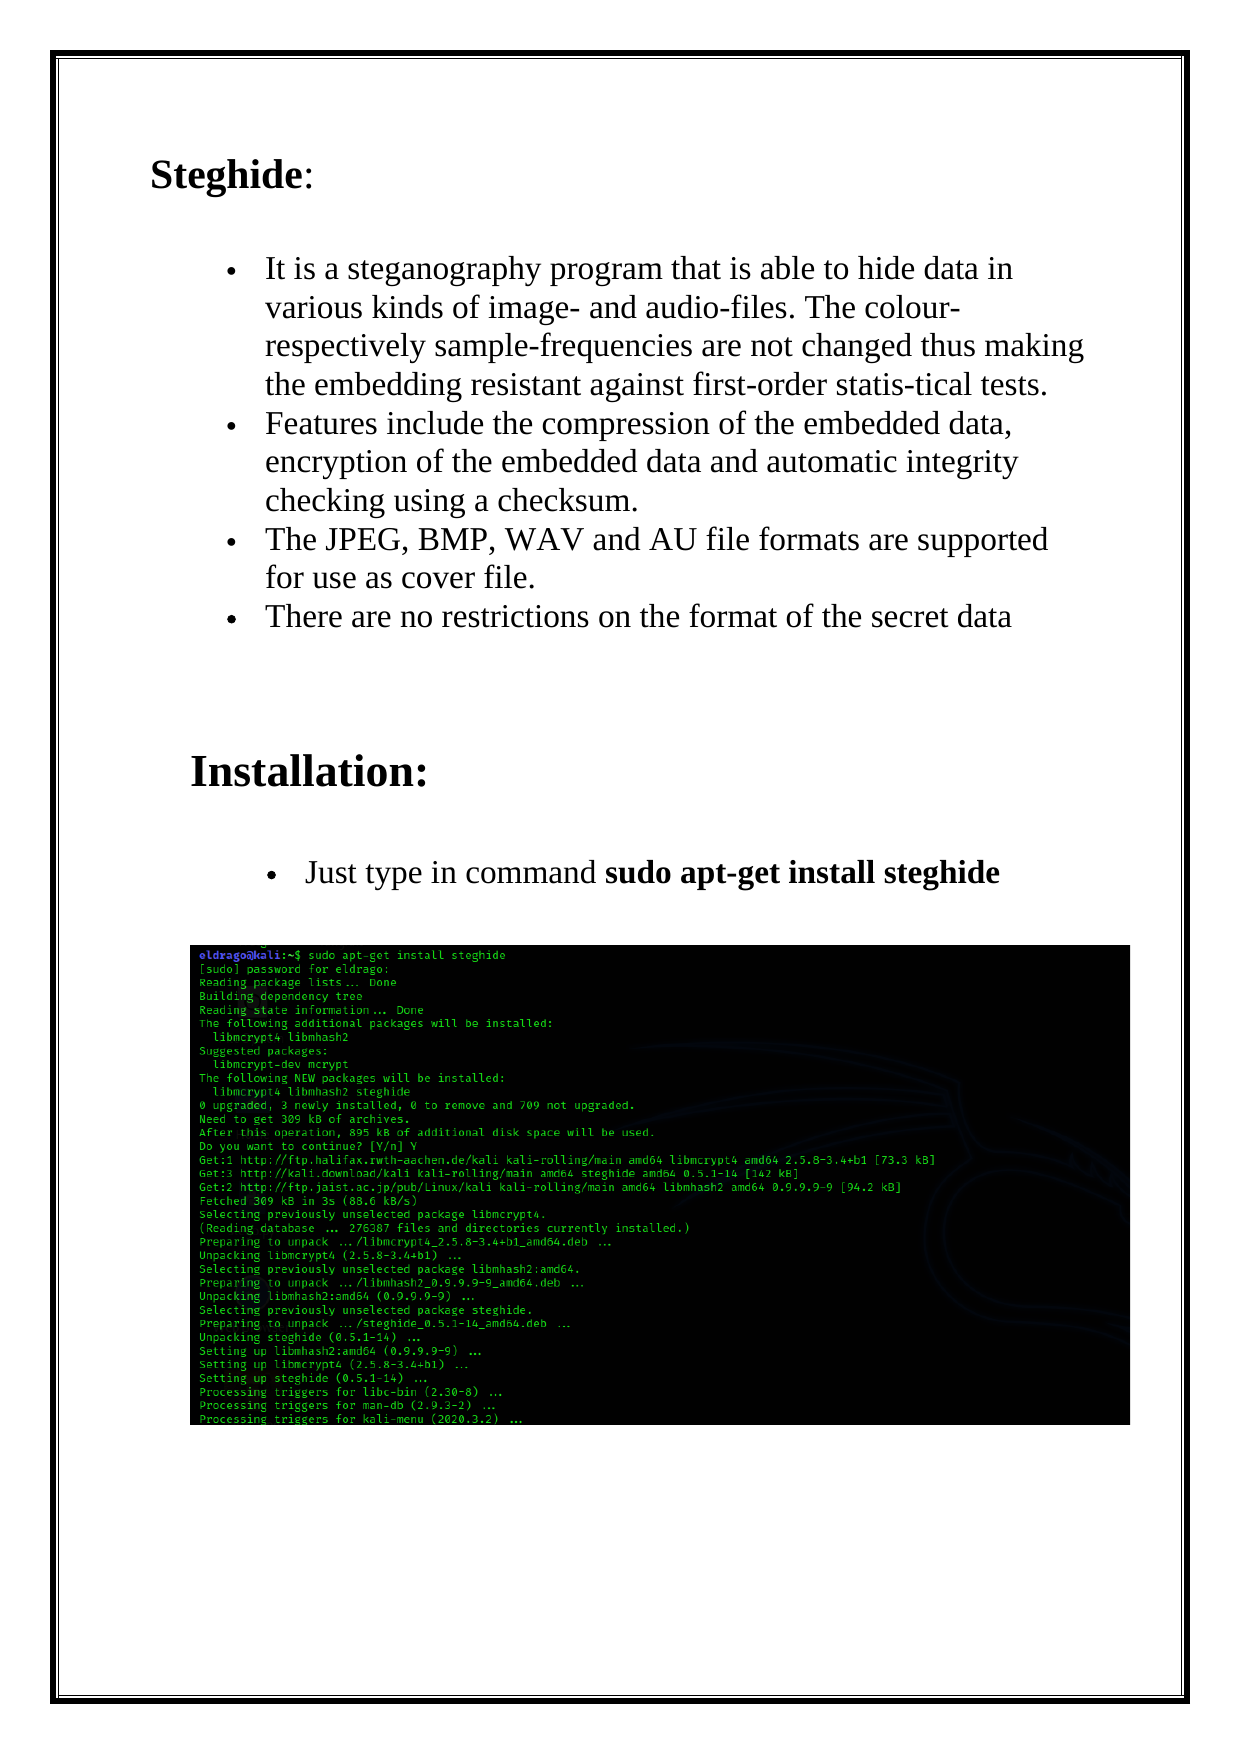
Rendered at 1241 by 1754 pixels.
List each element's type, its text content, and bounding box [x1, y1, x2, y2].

list It is a steganography program that is able to hide data in various kinds of image- and audio-files. The colour- respectively sample-frequencies are not changed thus making the embedding resistant against first-order statis-tical tests. [227, 248, 1090, 403]
list Just type in command sudo apt-get install steghide [267, 852, 1090, 890]
text Steghide: [150, 150, 1090, 198]
picture [190, 945, 1131, 1425]
list Features include the compression of the embedded data, encryption of the embedded data and automatic integrity checking using a checksum. [227, 403, 1090, 518]
text Installation: [190, 744, 1090, 796]
list There are no restrictions on the format of the secret data [227, 596, 1090, 634]
list The JPEG, BMP, WAV and AU file formats are supported for use as cover file. [227, 519, 1090, 596]
